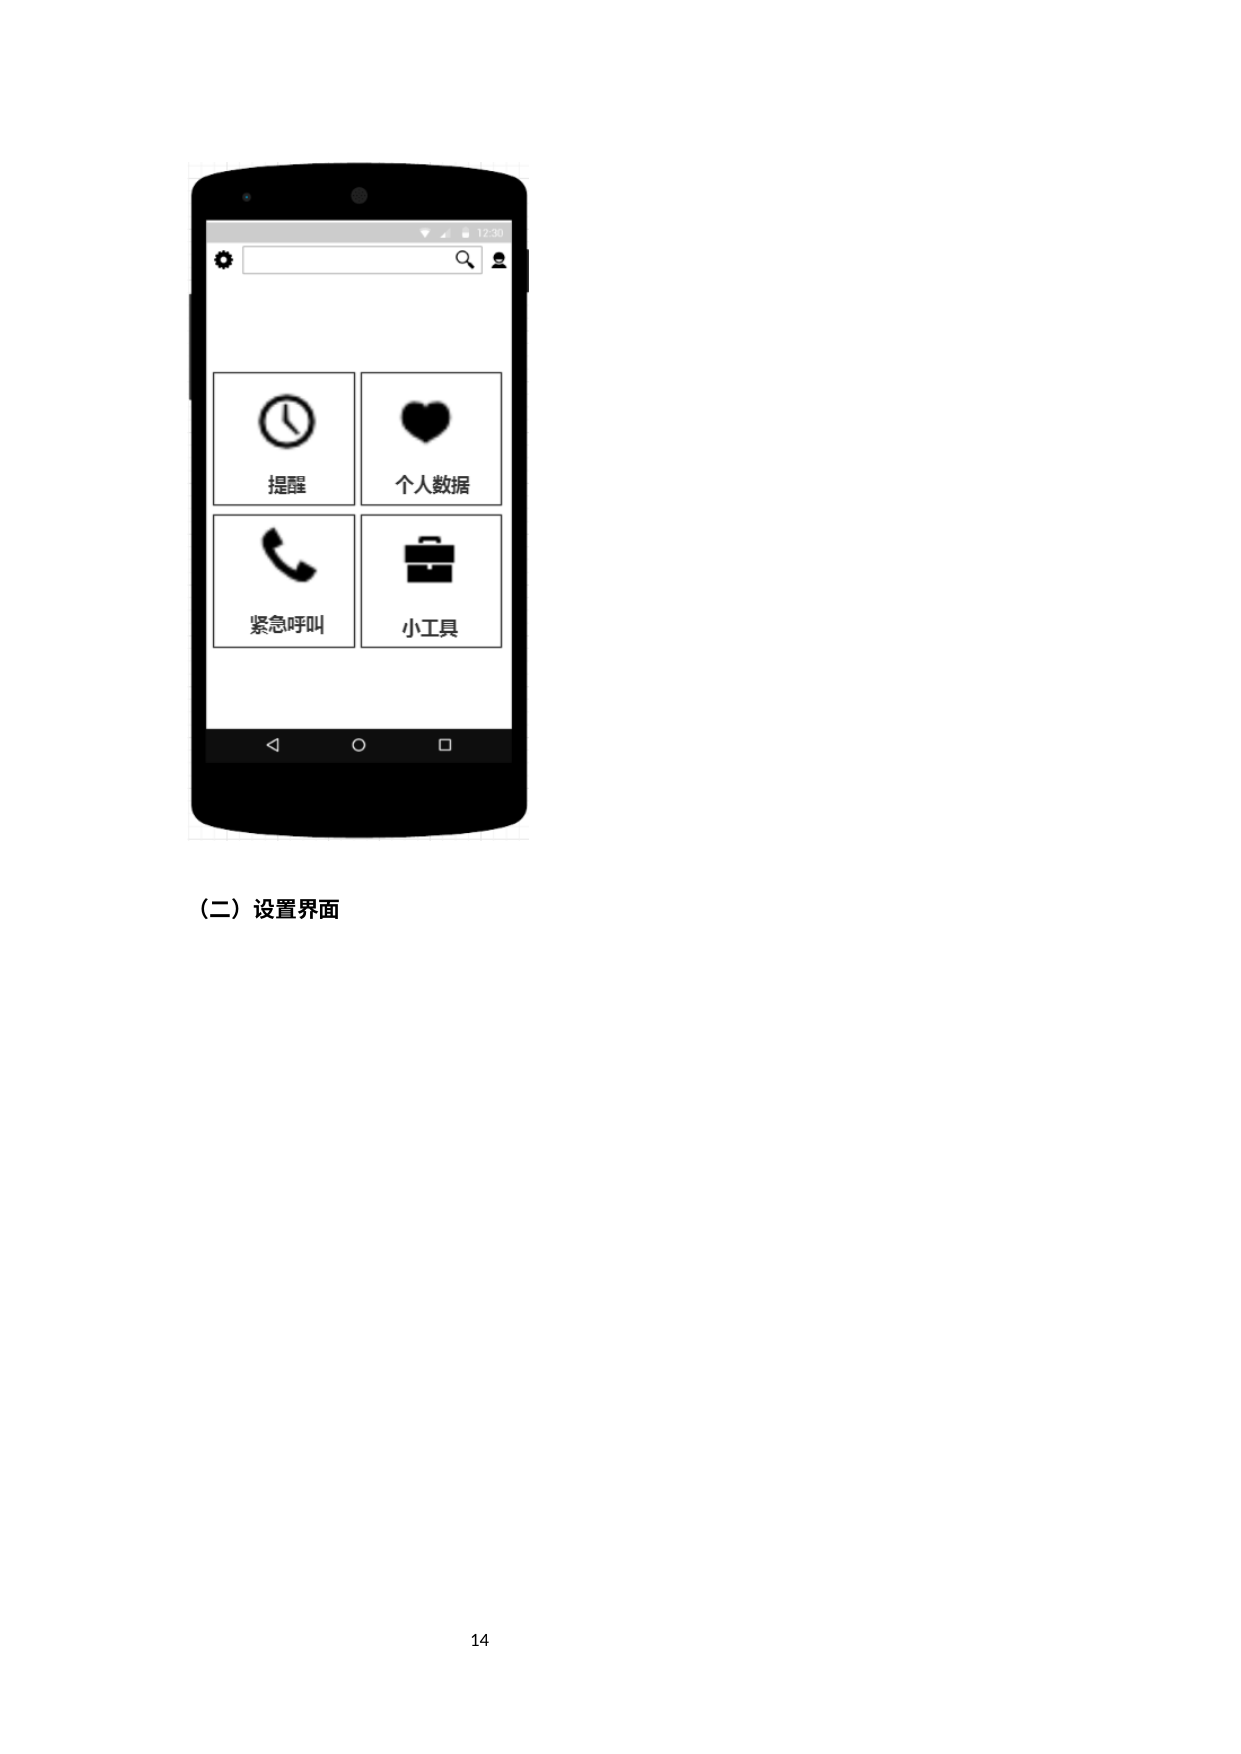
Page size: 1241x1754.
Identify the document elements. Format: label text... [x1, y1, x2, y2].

picture [187, 162, 529, 841]
list （二）设置界面 （三）个人中心界面 （四）提醒界面 （五）个人数据界面 （六）紧急呼叫界面 （七）小工具界面 八、参考文献 [187, 851, 1053, 924]
